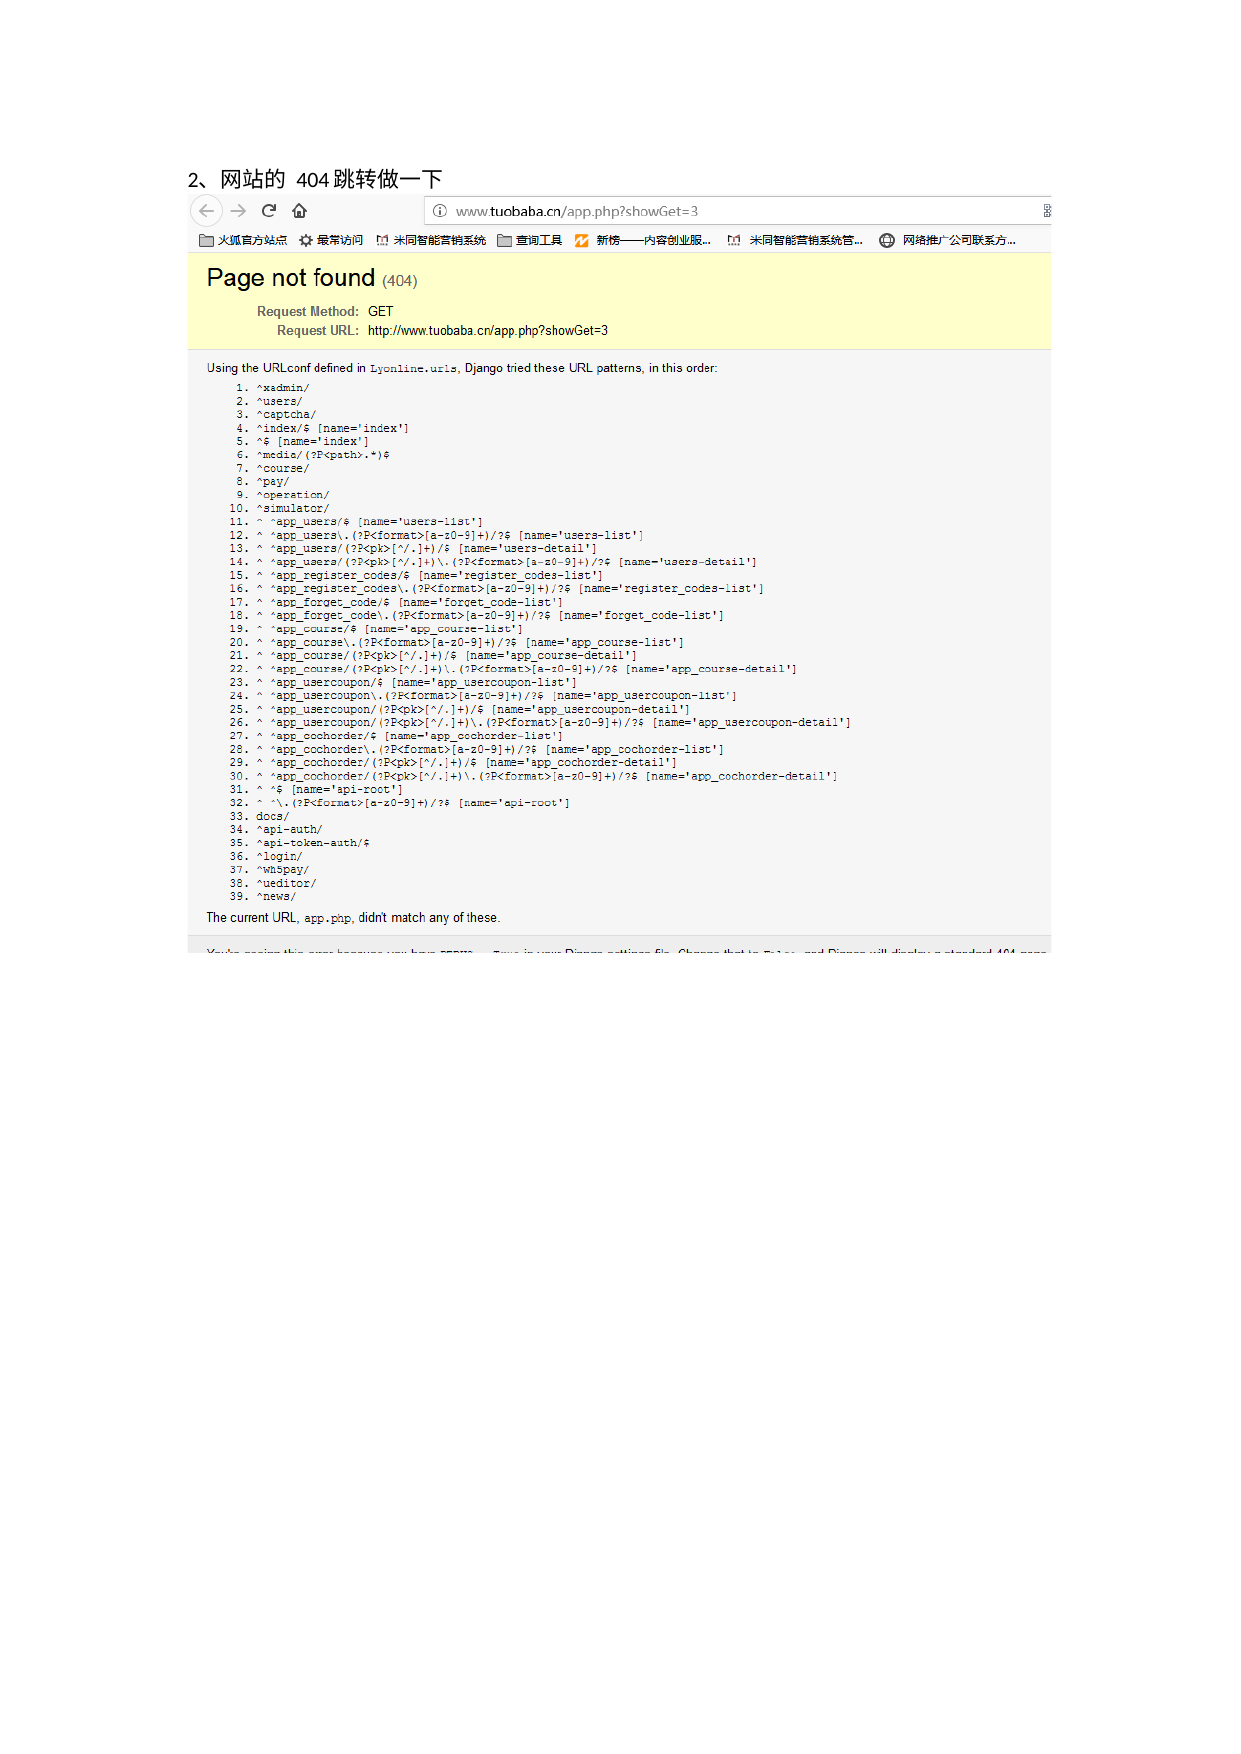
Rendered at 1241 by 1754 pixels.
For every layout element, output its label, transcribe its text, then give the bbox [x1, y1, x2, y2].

list 网站的 404跳转做一下 [187, 162, 1053, 194]
picture [187, 194, 1052, 953]
